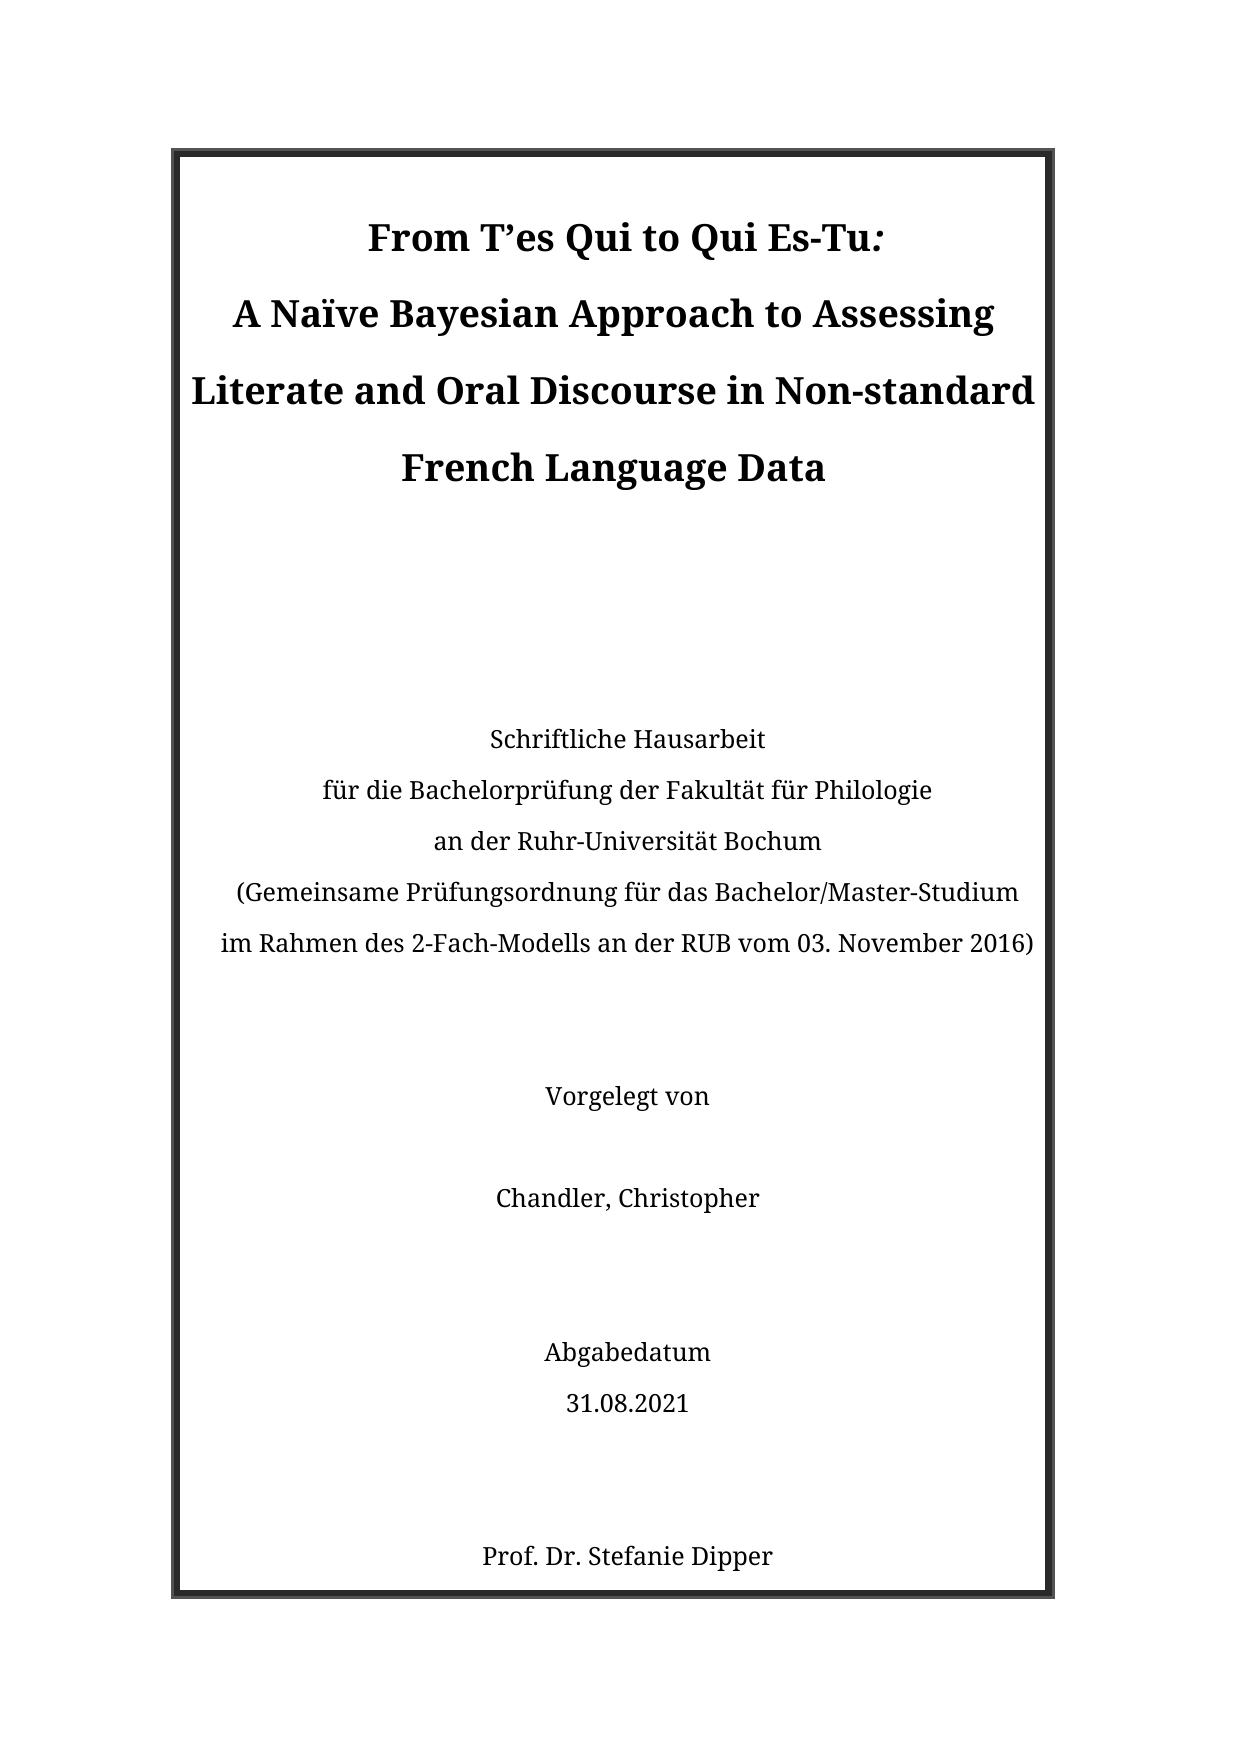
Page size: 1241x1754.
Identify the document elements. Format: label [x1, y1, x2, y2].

table_header [184, 160, 1042, 1587]
